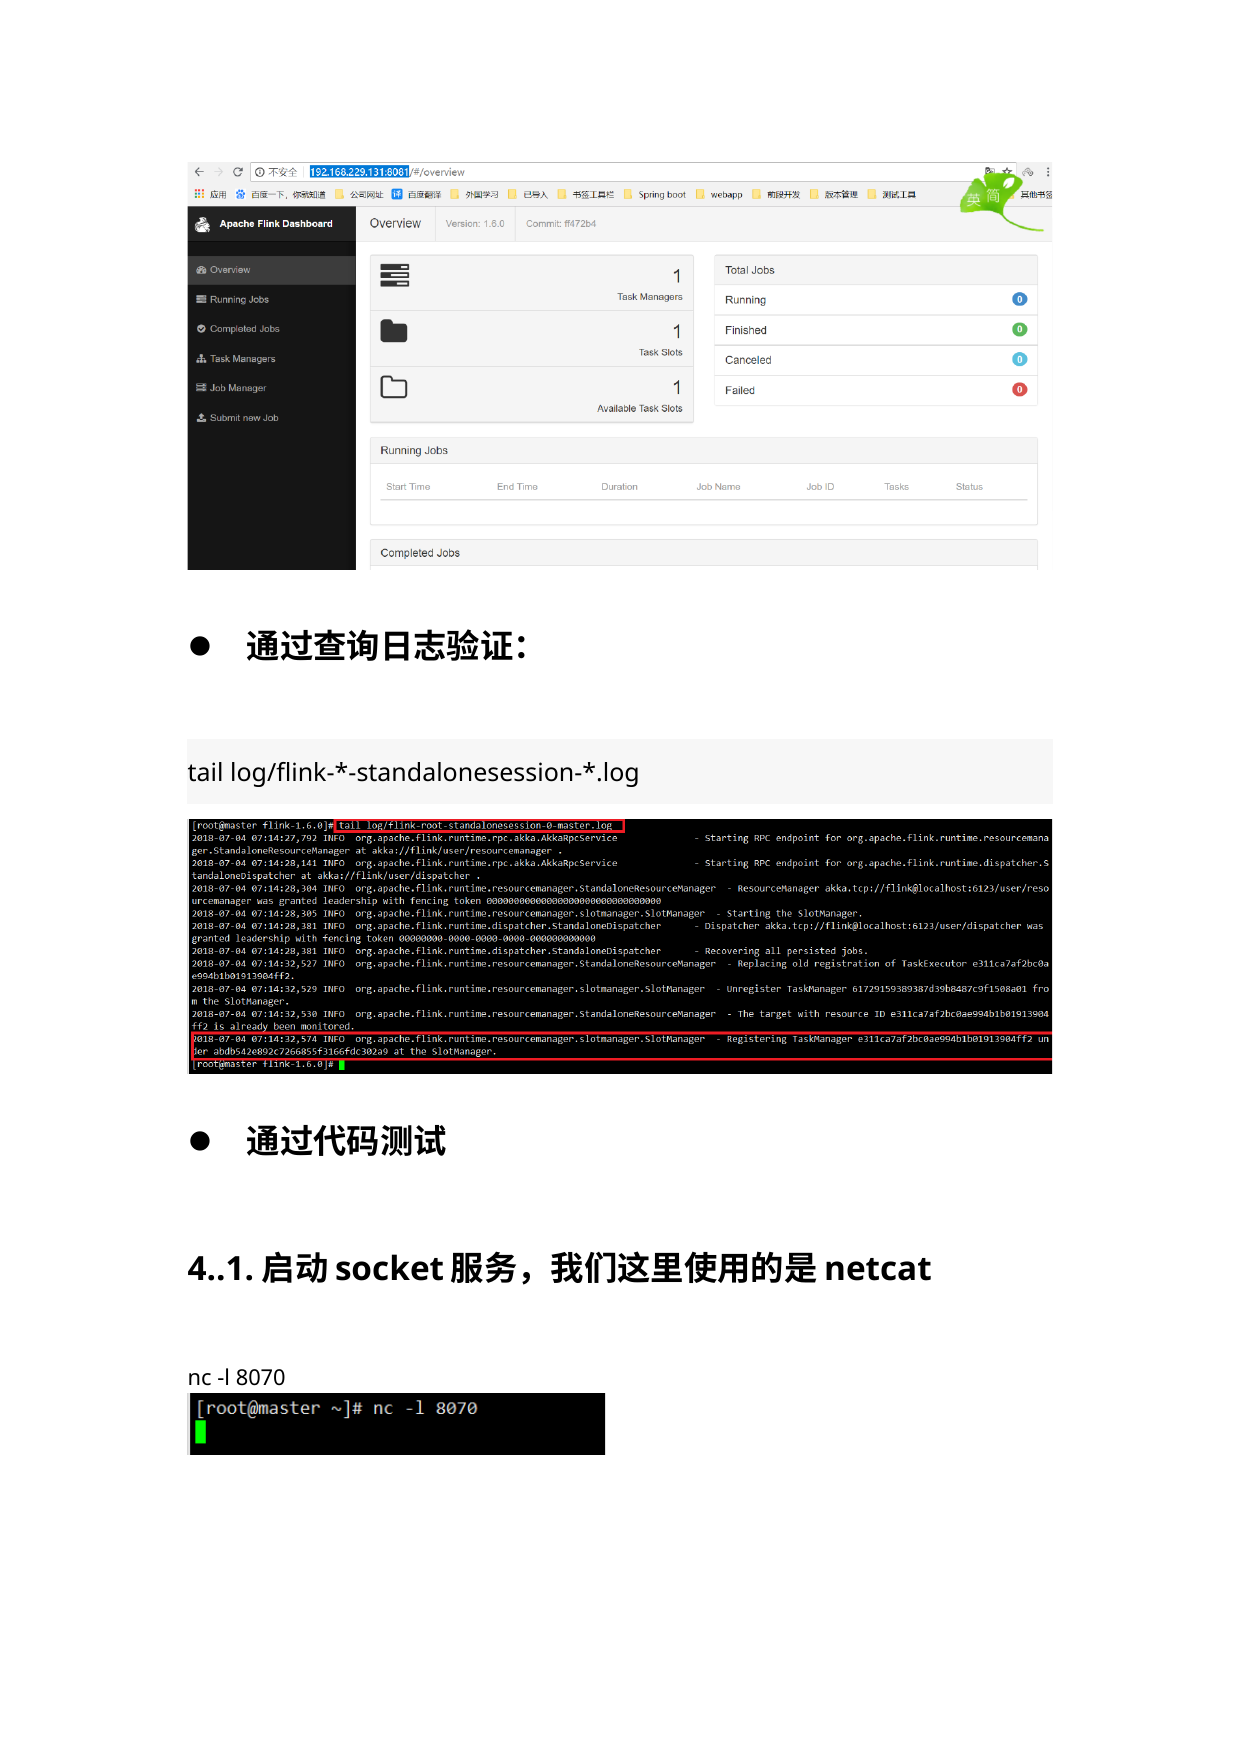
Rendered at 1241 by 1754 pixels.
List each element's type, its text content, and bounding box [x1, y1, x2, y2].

subtitle 启动socket服务，我们这里使用的是netcat [187, 1234, 1053, 1299]
text nc -l 8070 [187, 1361, 1053, 1393]
text tail log/flink-*-standalonesession-*.log [187, 739, 1053, 804]
subtitle 通过查询日志验证： [187, 612, 1053, 677]
picture [187, 162, 1053, 570]
subtitle 通过代码测试 [187, 1106, 1053, 1171]
picture [187, 1393, 606, 1455]
picture [187, 819, 1053, 1074]
